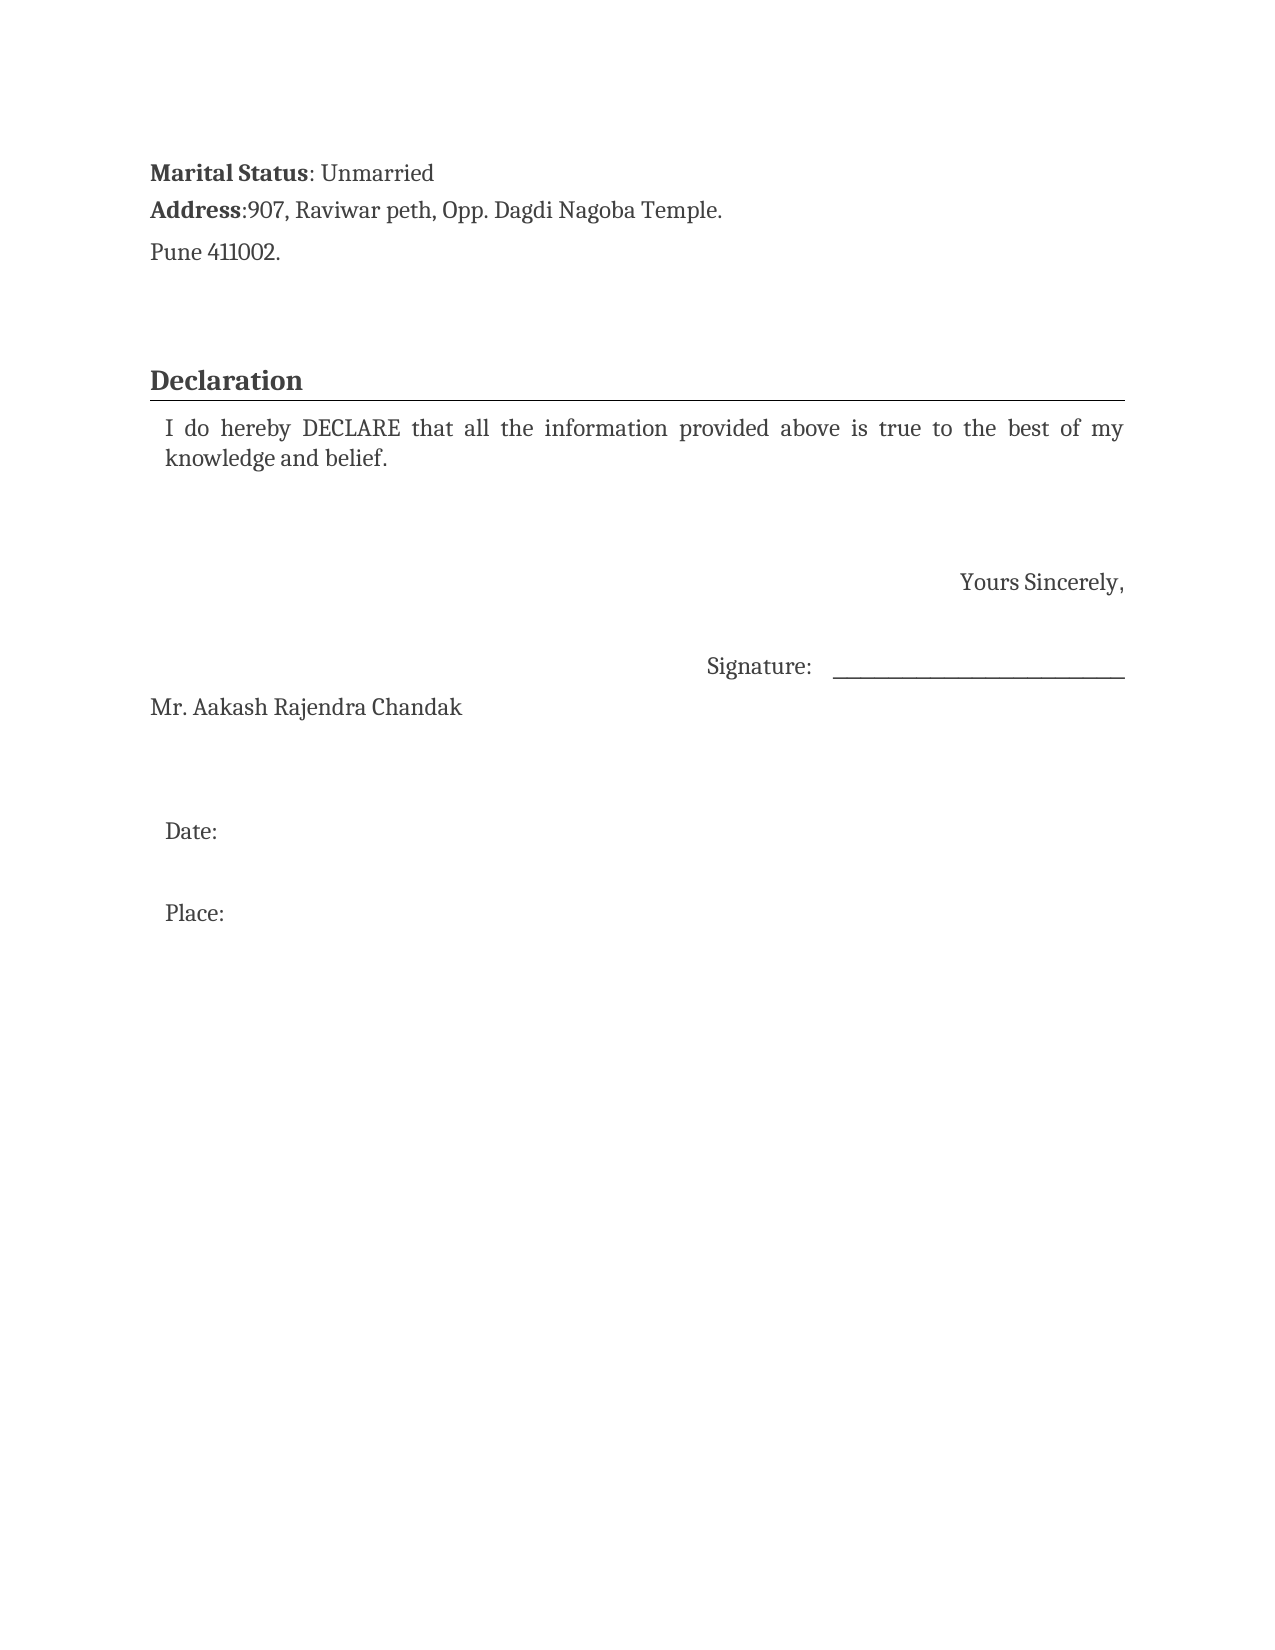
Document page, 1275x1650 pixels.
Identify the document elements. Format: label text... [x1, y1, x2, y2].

text Signature: _____________________ [150, 651, 1125, 680]
subtitle Address:907, Raviwar peth, Opp. Dagdi Nagoba Temple. [150, 187, 1125, 225]
text Yours Sincerely, [150, 567, 1125, 597]
subtitle Marital Status: Unmarried [150, 150, 1125, 187]
text Place: [165, 899, 1125, 928]
text Pune 411002. [150, 237, 1125, 266]
subtitle Declaration [150, 361, 1125, 400]
text Mr. Aakash Rajendra Chandak [150, 693, 1125, 722]
text Date: [165, 817, 1125, 845]
text I do hereby DECLARE that all the information provided above is true to the best of my knowledge and belief. [165, 414, 1125, 472]
